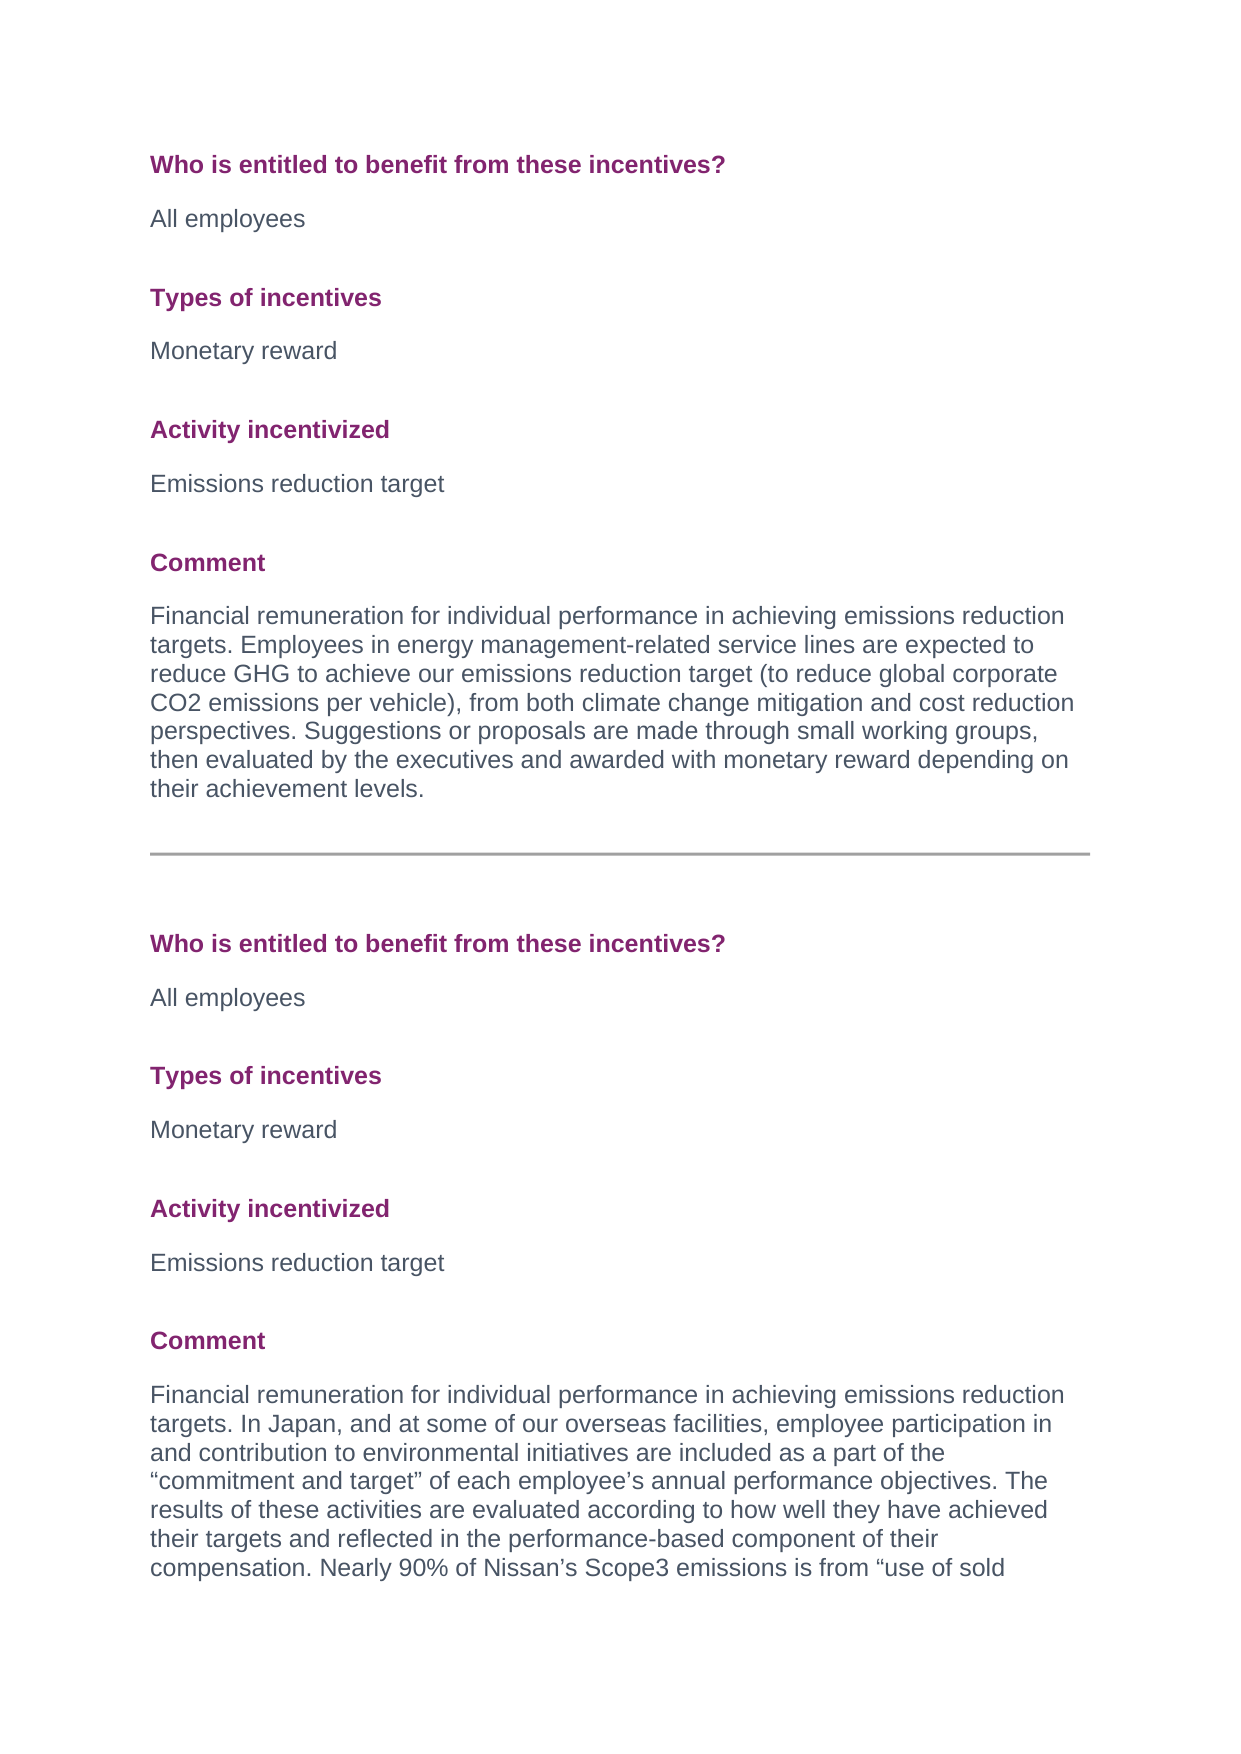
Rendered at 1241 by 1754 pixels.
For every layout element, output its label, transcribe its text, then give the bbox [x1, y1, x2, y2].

text All employees [150, 983, 1090, 1011]
text Emissions reduction target [150, 469, 1090, 497]
subtitle Activity incentivized [150, 1194, 1090, 1223]
subtitle Who is entitled to benefit from these incentives? [150, 150, 1090, 179]
subtitle Comment [150, 1326, 1090, 1355]
text Emissions reduction target [150, 1248, 1090, 1276]
text Financial remuneration for individual performance in achieving emissions reduction targets. Employees in energy management-related service lines are expected to reduce GHG to achieve our emissions reduction target (to reduce global corporate CO2 emissions per vehicle), from both climate change mitigation and cost reduction perspectives. Suggestions or proposals are made through small working groups, then evaluated by the executives and awarded with monetary reward depending on their achievement levels. [150, 601, 1090, 802]
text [150, 1380, 1090, 1581]
subtitle Activity incentivized [150, 415, 1090, 444]
text All employees [150, 204, 1090, 232]
subtitle Types of incentives [150, 282, 1090, 311]
text Monetary reward [150, 1115, 1090, 1144]
text Monetary reward [150, 336, 1090, 365]
subtitle Comment [150, 547, 1090, 576]
subtitle Who is entitled to benefit from these incentives? [150, 929, 1090, 958]
subtitle Types of incentives [150, 1061, 1090, 1090]
